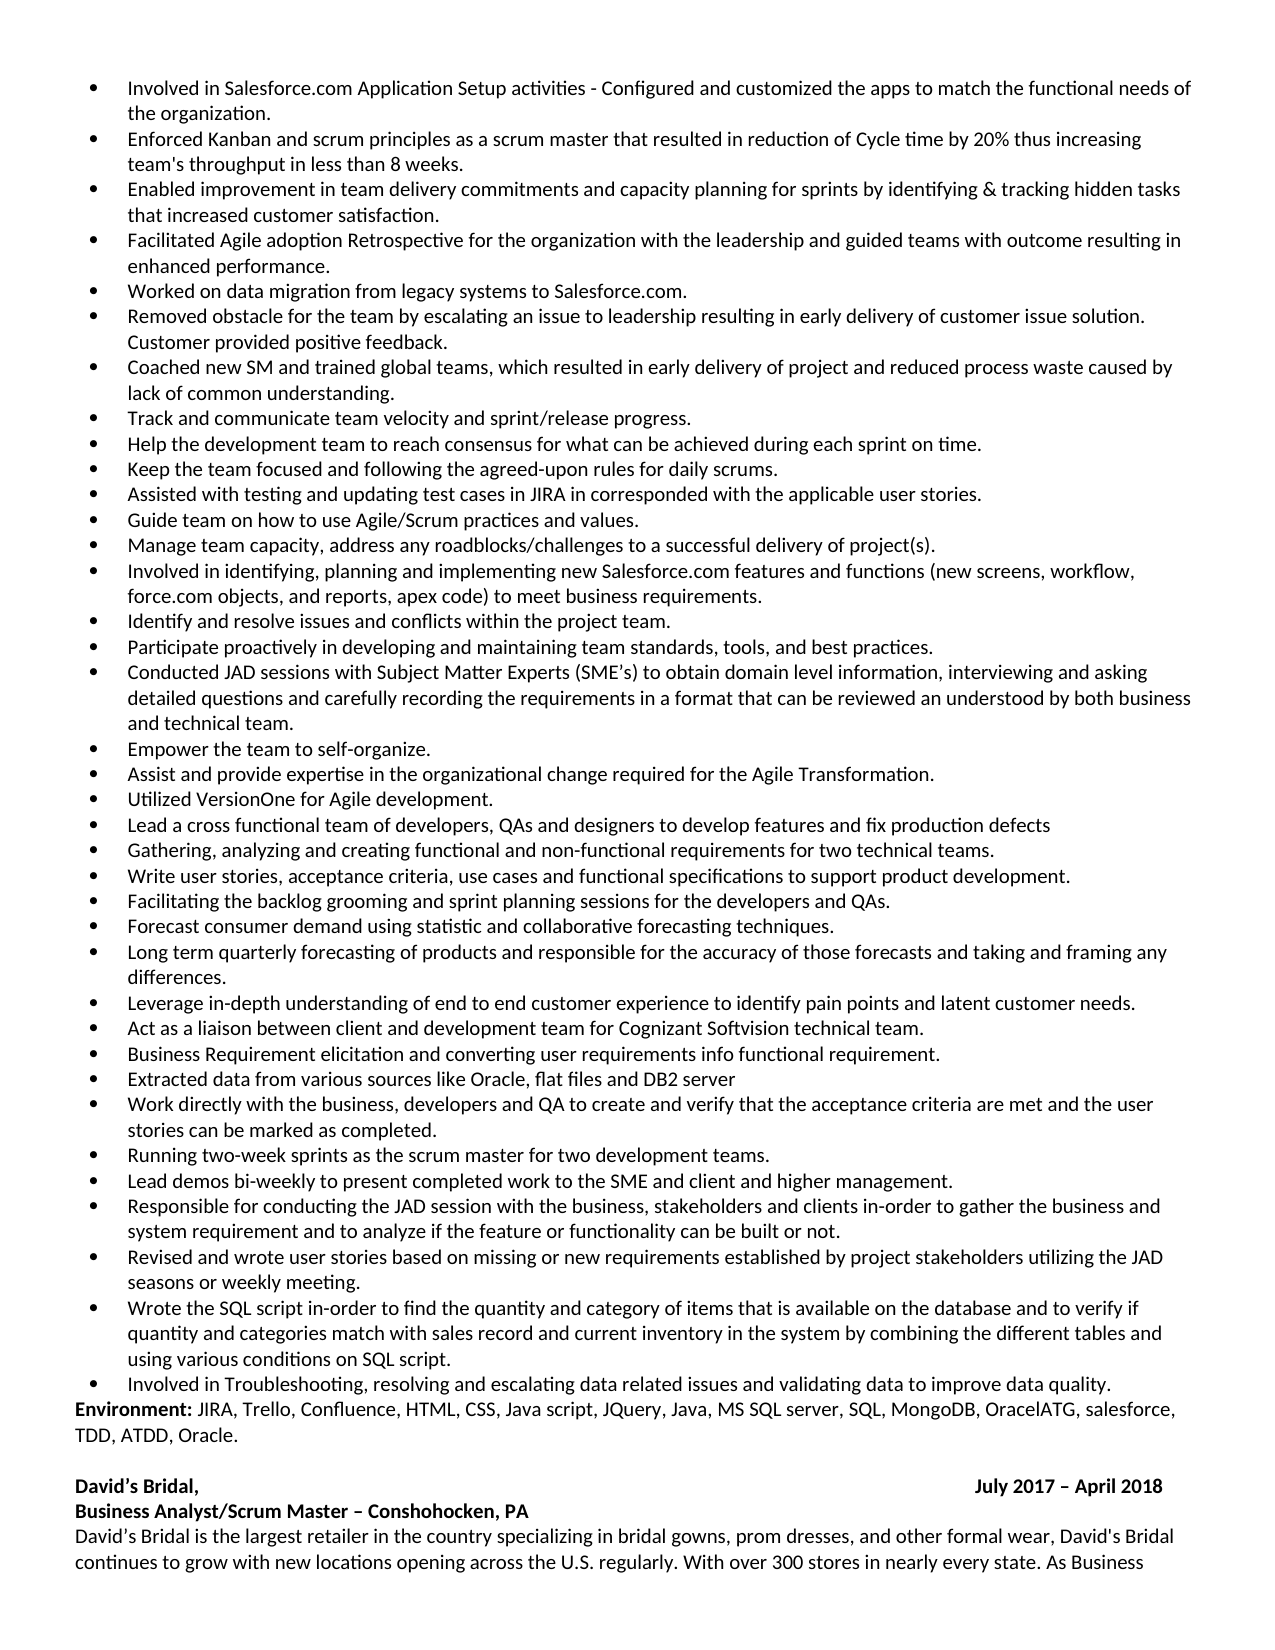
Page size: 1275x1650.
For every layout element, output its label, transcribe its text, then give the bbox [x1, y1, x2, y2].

list Write user stories, acceptance criteria, use cases and functional specifications to support product development. [90, 863, 1200, 888]
list Track and communicate team velocity and sprint/release progress. [90, 405, 1200, 431]
list Empower the team to self-organize. [90, 736, 1200, 761]
list Act as a liaison between client and development team for Cognizant Softvision technical team. [90, 1015, 1200, 1041]
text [75, 1524, 1200, 1574]
list Lead a cross functional team of developers, QAs and designers to develop features and fix production defects [90, 812, 1200, 837]
list Utilized VersionOne for Agile development. [90, 787, 1200, 812]
list Business Requirement elicitation and converting user requirements info functional requirement. [90, 1041, 1200, 1066]
list Guide team on how to use Agile/Scrum practices and values. [90, 507, 1200, 532]
list Revised and wrote user stories based on missing or new requirements established by project stakeholders utilizing the JAD seasons or weekly meeting. [90, 1244, 1200, 1295]
list Conducted JAD sessions with Subject Matter Experts (SME’s) to obtain domain level information, interviewing and asking detailed questions and carefully recording the requirements in a format that can be reviewed an understood by both business and technical team. [90, 659, 1200, 736]
list Removed obstacle for the team by escalating an issue to leadership resulting in early delivery of customer issue solution. Customer provided positive feedback. [90, 304, 1200, 354]
text Business Analyst/Scrum Master – Conshohocken, PA [75, 1498, 1200, 1524]
list Coached new SM and trained global teams, which resulted in early delivery of project and reduced process waste caused by lack of common understanding. [90, 354, 1200, 405]
list Lead demos bi-weekly to present completed work to the SME and client and higher management. [90, 1168, 1200, 1193]
list Identify and resolve issues and conflicts within the project team. [90, 609, 1200, 634]
list Long term quarterly forecasting of products and responsible for the accuracy of those forecasts and taking and framing any differences. [90, 939, 1200, 990]
list Help the development team to reach consensus for what can be achieved during each sprint on time. [90, 431, 1200, 456]
list Assist and provide expertise in the organizational change required for the Agile Transformation. [90, 761, 1200, 787]
list Facilitated Agile adoption Retrospective for the organization with the leadership and guided teams with outcome resulting in enhanced performance. [90, 227, 1200, 278]
list Involved in Troubleshooting, resolving and escalating data related issues and validating data to improve data quality. [90, 1371, 1200, 1397]
list Work directly with the business, developers and QA to create and verify that the acceptance criteria are met and the user stories can be marked as completed. [90, 1092, 1200, 1142]
list Extracted data from various sources like Oracle, flat files and DB2 server [90, 1066, 1200, 1092]
list Keep the team focused and following the agreed-upon rules for daily scrums. [90, 456, 1200, 482]
text Environment: JIRA, Trello, Confluence, HTML, CSS, Java script, JQuery, Java, MS SQL server, SQL, MongoDB, OracelATG, salesforce, TDD, ATDD, Oracle. [75, 1397, 1200, 1447]
list Facilitating the backlog grooming and sprint planning sessions for the developers and QAs. [90, 888, 1200, 914]
list Involved in identifying, planning and implementing new Salesforce.com features and functions (new screens, workflow, force.com objects, and reports, apex code) to meet business requirements. [90, 558, 1200, 609]
list Participate proactively in developing and maintaining team standards, tools, and best practices. [90, 634, 1200, 659]
list Enabled improvement in team delivery commitments and capacity planning for sprints by identifying & tracking hidden tasks that increased customer satisfaction. [90, 177, 1200, 227]
list Running two-week sprints as the scrum master for two development teams. [90, 1142, 1200, 1168]
list Manage team capacity, address any roadblocks/challenges to a successful delivery of project(s). [90, 532, 1200, 558]
list Wrote the SQL script in-order to find the quantity and category of items that is available on the database and to verify if quantity and categories match with sales record and current inventory in the system by combining the different tables and using various conditions on SQL script. [90, 1295, 1200, 1371]
list Forecast consumer demand using statistic and collaborative forecasting techniques. [90, 914, 1200, 939]
list Responsible for conducting the JAD session with the business, stakeholders and clients in-order to gather the business and system requirement and to analyze if the feature or functionality can be built or not. [90, 1193, 1200, 1244]
list Worked on data migration from legacy systems to Salesforce.com. [90, 278, 1200, 304]
list Leverage in-depth understanding of end to end customer experience to identify pain points and latent customer needs. [90, 990, 1200, 1015]
text David’s Bridal, July 2017 – April 2018 [75, 1473, 1200, 1498]
list Gathering, analyzing and creating functional and non-functional requirements for two technical teams. [90, 837, 1200, 863]
list Assisted with testing and updating test cases in JIRA in corresponded with the applicable user stories. [90, 482, 1200, 507]
list Enforced Kanban and scrum principles as a scrum master that resulted in reduction of Cycle time by 20% thus increasing team's throughput in less than 8 weeks. [90, 126, 1200, 177]
list Involved in Salesforce.com Application Setup activities - Configured and customized the apps to match the functional needs of the organization. [90, 75, 1200, 126]
